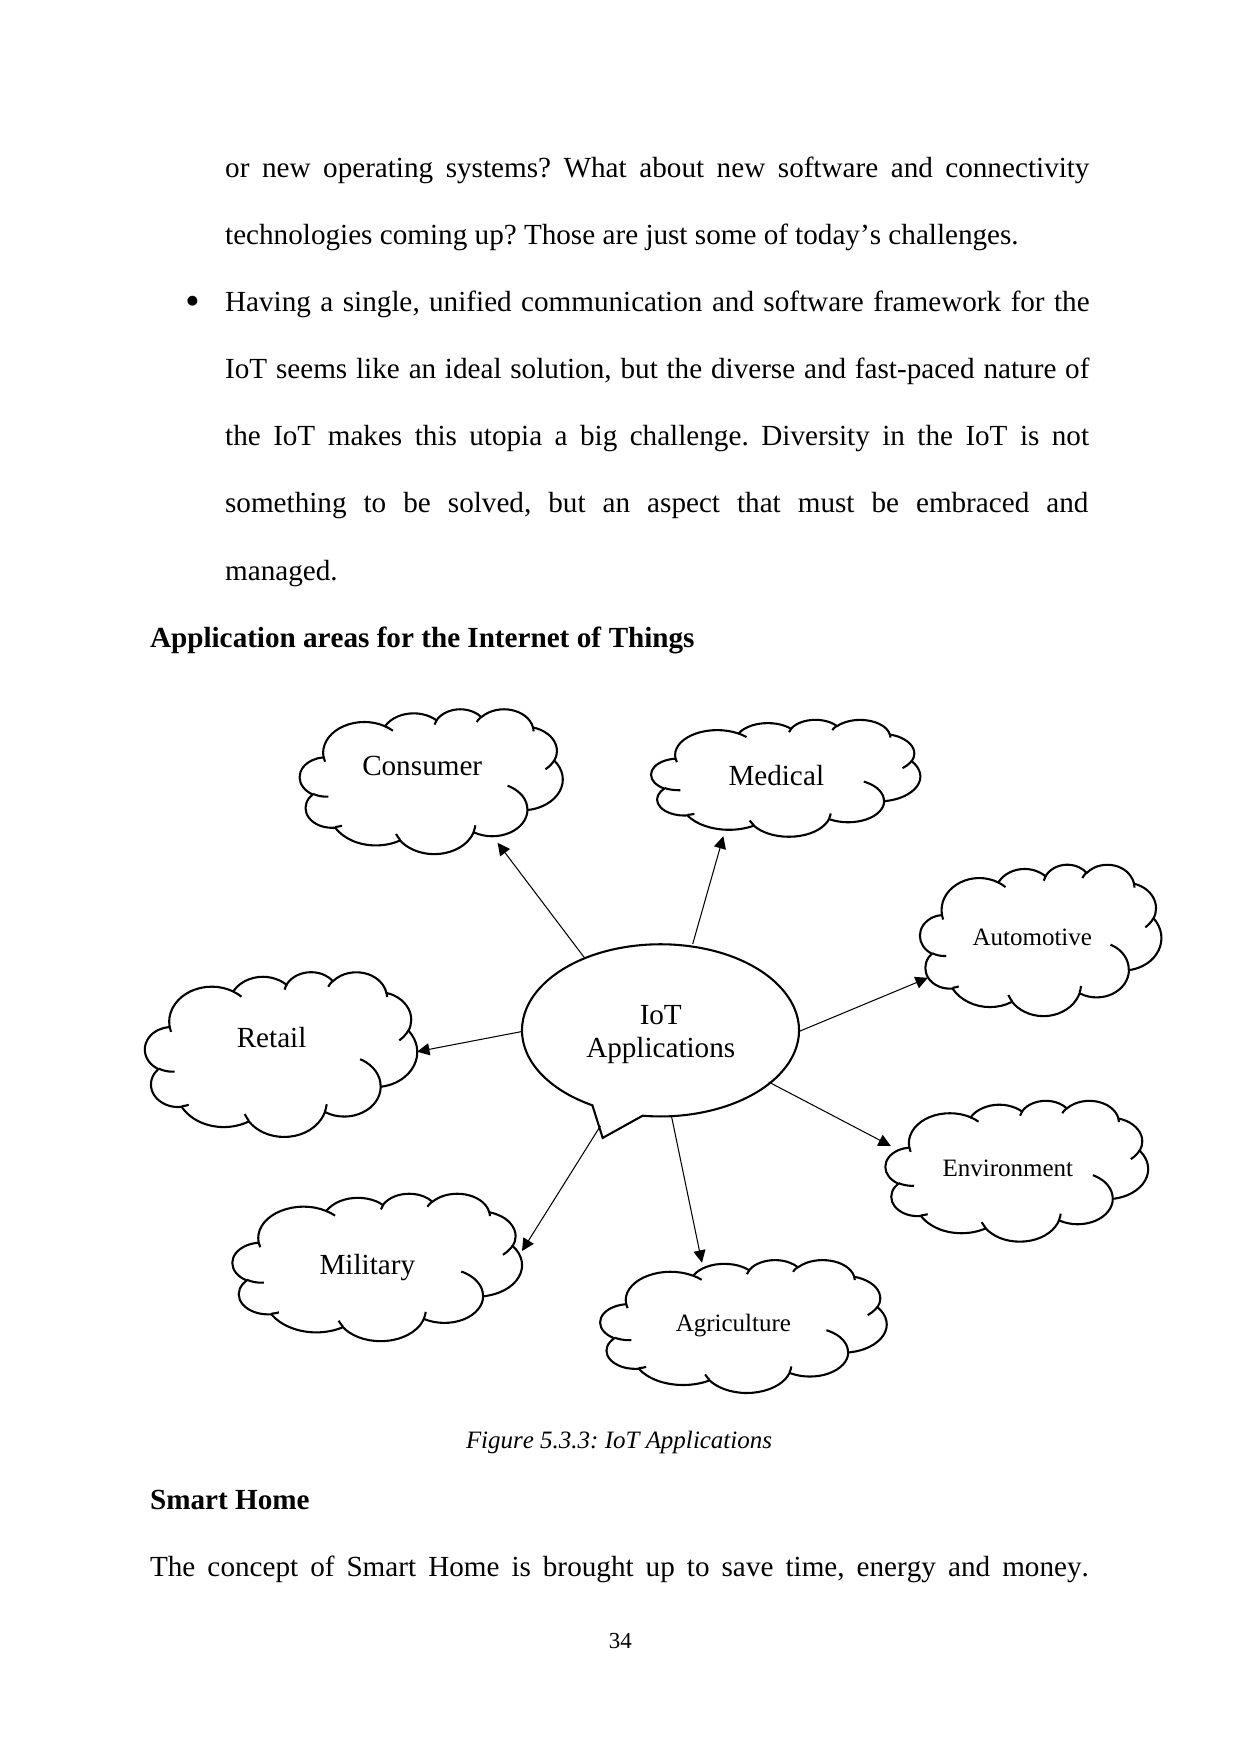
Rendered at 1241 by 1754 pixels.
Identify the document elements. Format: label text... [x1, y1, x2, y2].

list Having a single, unified communication and software framework for the IoT seems like an ideal solution, but the diverse and fast-paced nature of the IoT makes this utopia a big challenge. Diversity in the IoT is not something to be solved, but an aspect that must be embraced and managed. [187, 284, 1090, 586]
text Application areas for the Internet of Things [150, 620, 1090, 653]
text Smart Home [150, 1482, 1090, 1516]
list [187, 150, 1090, 251]
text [150, 1549, 1090, 1583]
text Figure 5.3.3: IoT Applications [150, 1425, 1090, 1453]
